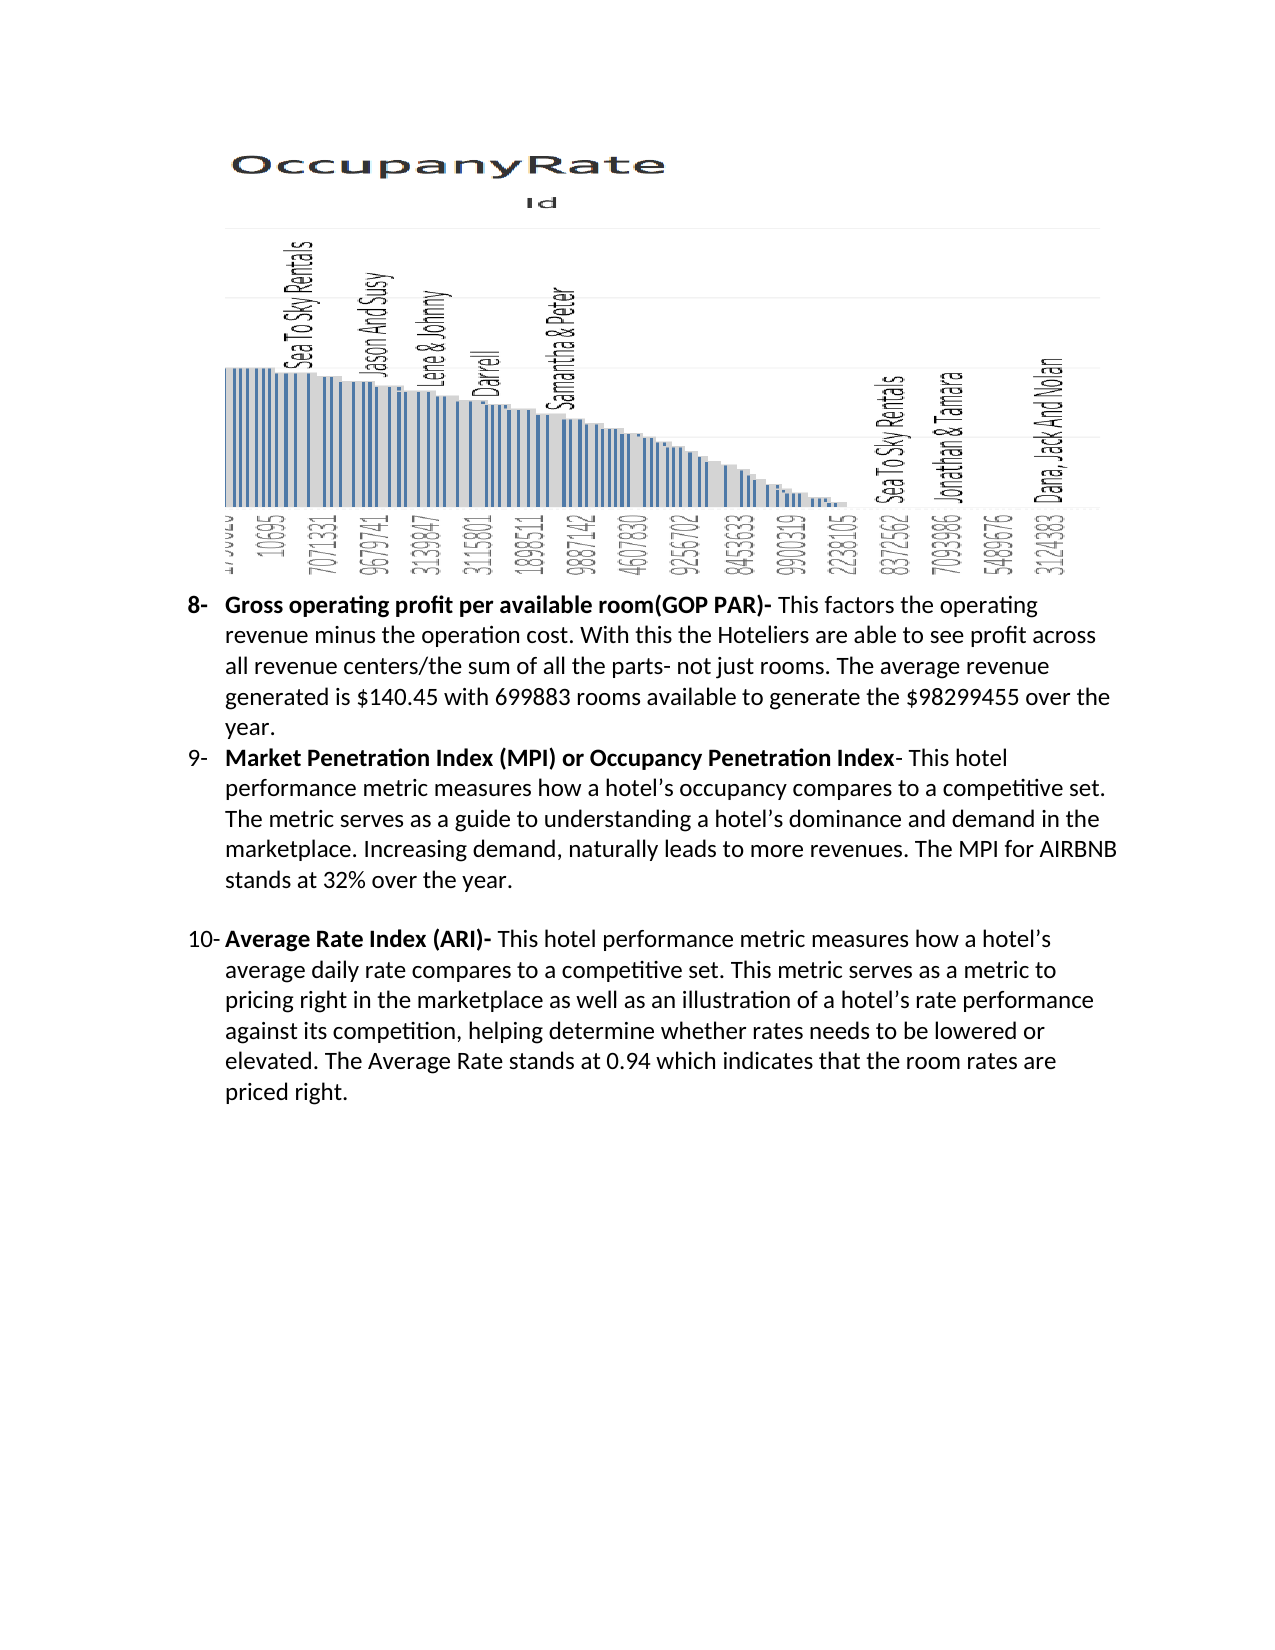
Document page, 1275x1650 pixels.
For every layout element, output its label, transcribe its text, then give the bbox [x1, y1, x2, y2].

picture [225, 150, 1100, 589]
subtitle Average Rate Index (ARI)- This hotel performance metric measures how a hotel’s average daily rate compares to a competitive set. This metric serves as a metric to pricing right in the marketplace as well as an illustration of a hotel’s rate performance against its competition, helping determine whether rates needs to be lowered or elevated. The Average Rate stands at 0.94 which indicates that the room rates are priced right. [187, 923, 1125, 1107]
list Gross operating profit per available room(GOP PAR)- This factors the operating revenue minus the operation cost. With this the Hoteliers are able to see profit across all revenue centers/the sum of all the parts- not just rooms. The average revenue generated is $140.45 with 699883 rooms available to generate the $98299455 over the year. [187, 589, 1125, 742]
list Market Penetration Index (MPI) or Occupancy Penetration Index- This hotel performance metric measures how a hotel’s occupancy compares to a competitive set. The metric serves as a guide to understanding a hotel’s dominance and demand in the marketplace. Increasing demand, naturally leads to more revenues. The MPI for AIRBNB stands at 32% over the year. [187, 742, 1125, 894]
